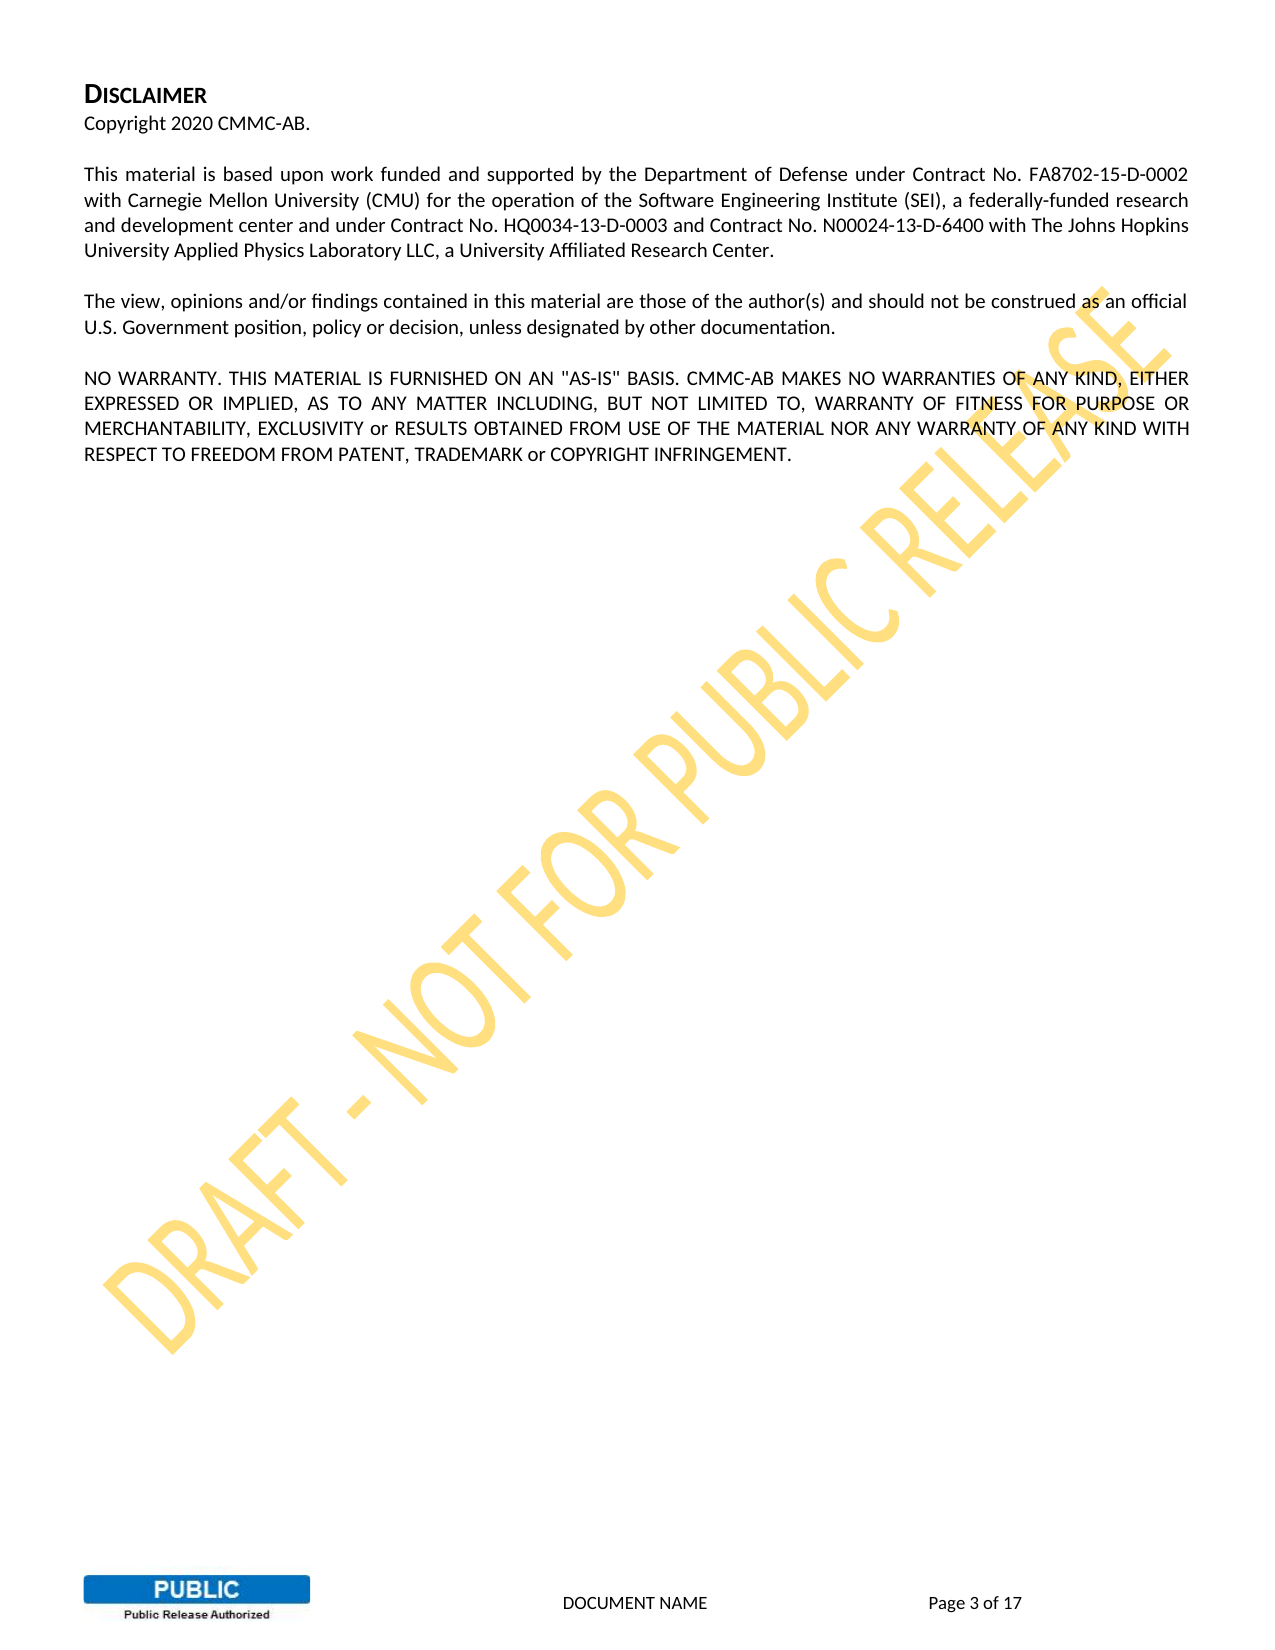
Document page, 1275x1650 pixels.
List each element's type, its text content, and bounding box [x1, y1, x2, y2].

text Copyright 2020 CMMC-AB. [84, 111, 1191, 136]
subtitle Disclaimer [84, 75, 1191, 111]
picture [83, 1566, 311, 1630]
text The view, opinions and/or findings contained in this material are those of the author(s) and should not be construed as an official U.S. Government position, policy or decision, unless designated by other documentation. [84, 288, 1191, 339]
text NO WARRANTY. THIS MATERIAL IS FURNISHED ON AN "AS-IS" BASIS. CMMC-AB MAKES NO WARRANTIES OF ANY KIND, EITHER EXPRESSED OR IMPLIED, AS TO ANY MATTER INCLUDING, BUT NOT LIMITED TO, WARRANTY OF FITNESS FOR PURPOSE OR MERCHANTABILITY, EXCLUSIVITY or RESULTS OBTAINED FROM USE OF THE MATERIAL NOR ANY WARRANTY OF ANY KIND WITH RESPECT TO FREEDOM FROM PATENT, TRADEMARK or COPYRIGHT INFRINGEMENT. [84, 365, 1191, 466]
text This material is based upon work funded and supported by the Department of Defense under Contract No. FA8702-15-D-0002 with Carnegie Mellon University (CMU) for the operation of the Software Engineering Institute (SEI), a federally-funded research and development center and under Contract No. HQ0034-13-D-0003 and Contract No. N00024-13-D-6400 with The Johns Hopkins University Applied Physics Laboratory LLC, a University Affiliated Research Center. [84, 161, 1191, 263]
